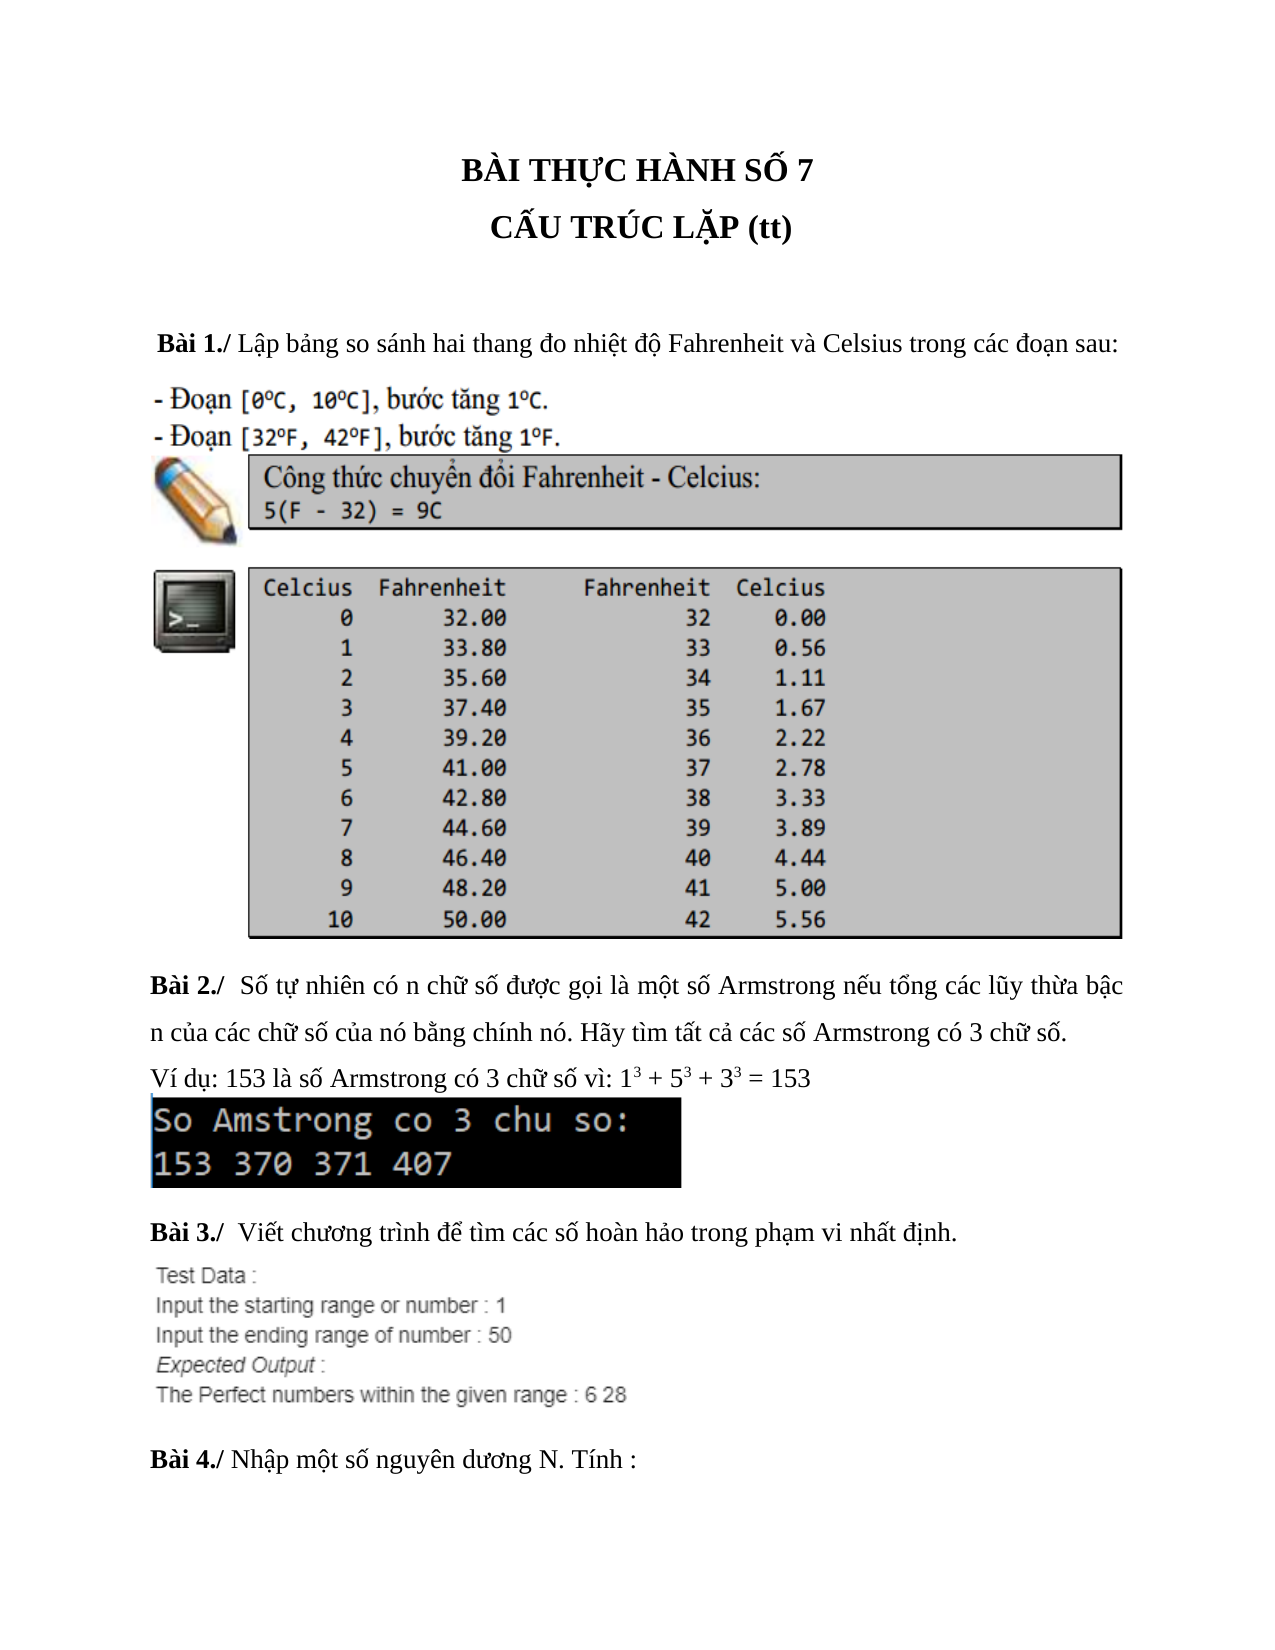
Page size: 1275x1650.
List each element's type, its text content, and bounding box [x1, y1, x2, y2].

text BÀI THỰC HÀNH SỐ 7 [150, 150, 1125, 188]
text Bài 4./ Nhập một số nguyên dương N. Tính : [150, 1443, 1125, 1474]
text CẤU TRÚC LẶP (tt) [150, 207, 1125, 246]
text Bài 1./ Lập bảng so sánh hai thang đo nhiệt độ Fahrenheit và Celsius trong các đoạn sau: [150, 327, 1125, 358]
text Bài 2./ Số tự nhiên có n chữ số được gọi là một số Armstrong nếu tổng các lũy thừa bậc n của các chữ số của nó bằng chính nó. Hãy tìm tất cả các số Armstrong có 3 chữ số. [150, 969, 1125, 1047]
text Ví dụ: 153 là số Armstrong có 3 chữ số vì: 13 + 53 + 33 = 153 [150, 1063, 1125, 1094]
text Bài 3./ Viết chương trình để tìm các số hoàn hảo trong phạm vi nhất định. [150, 1217, 1125, 1248]
